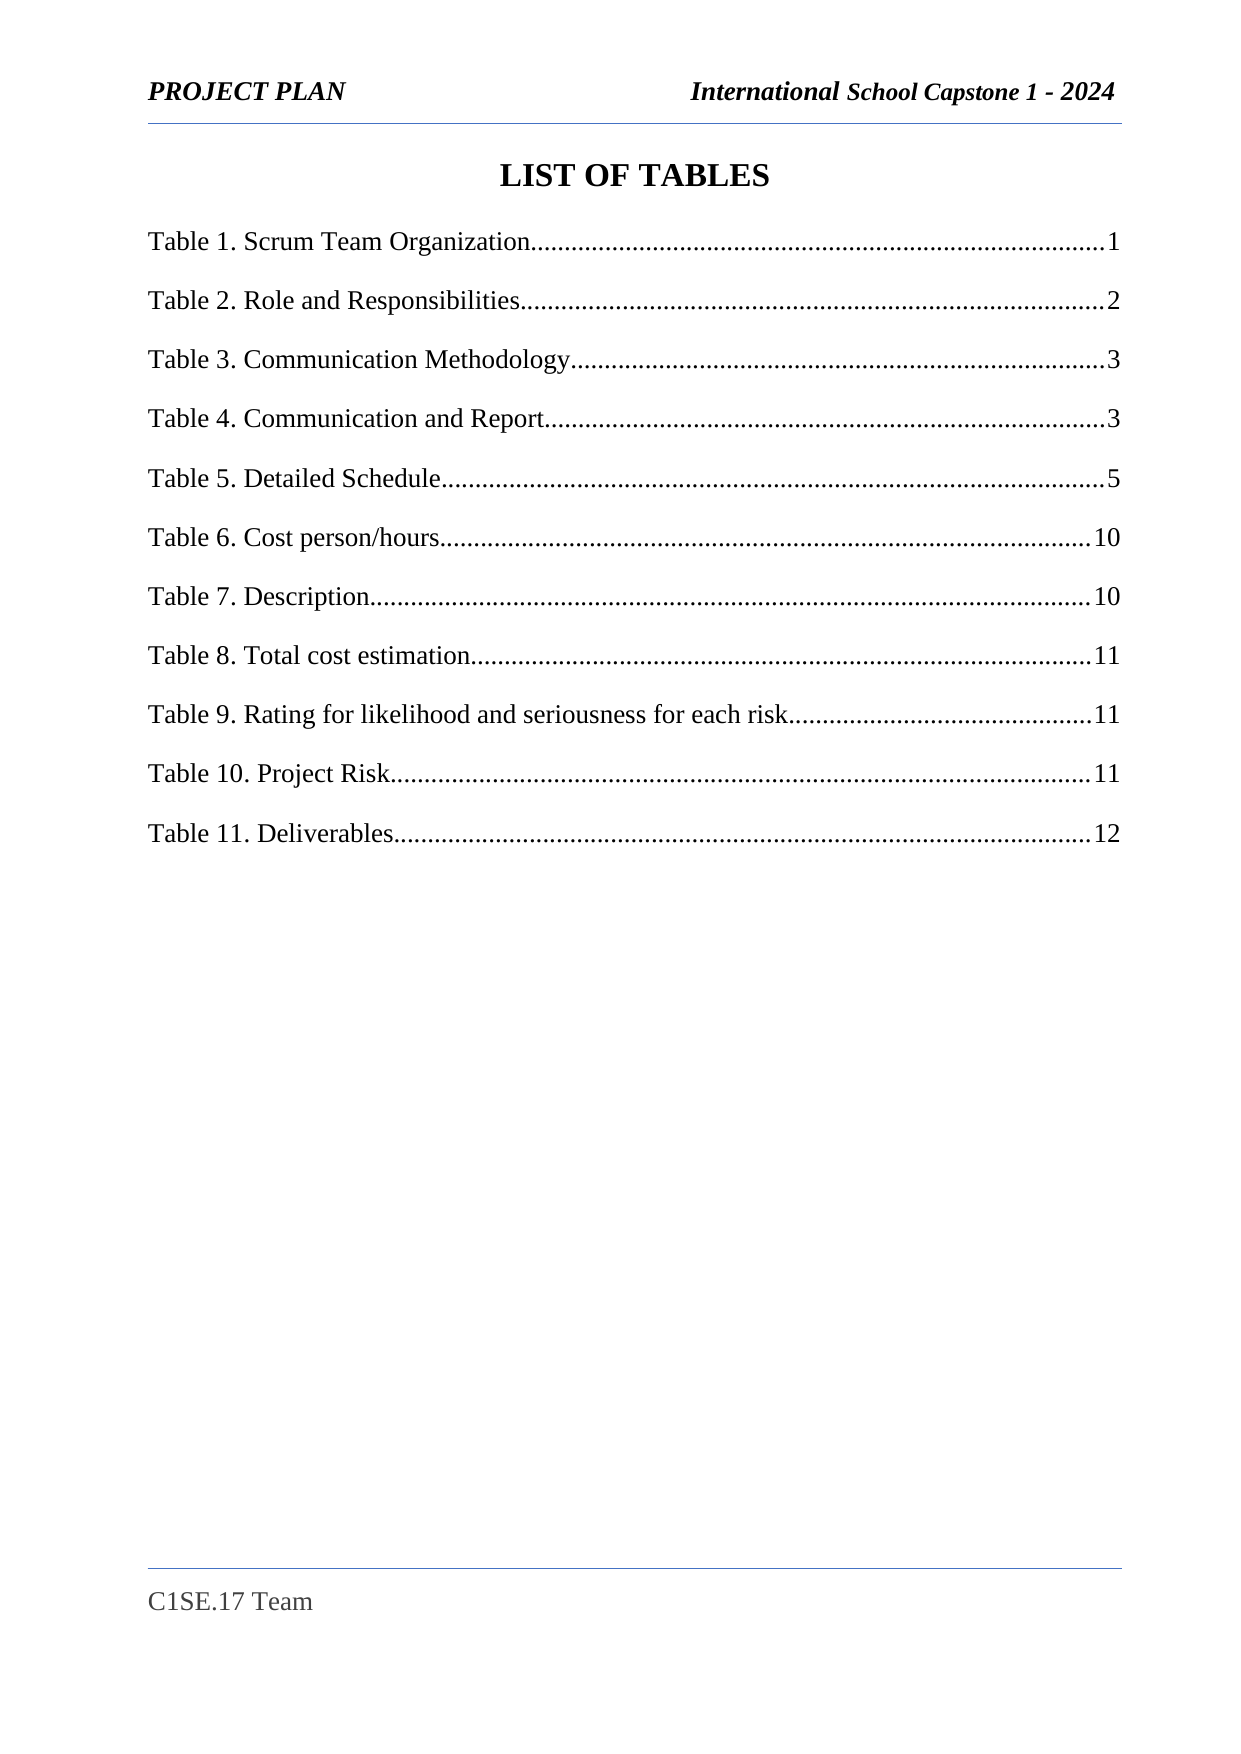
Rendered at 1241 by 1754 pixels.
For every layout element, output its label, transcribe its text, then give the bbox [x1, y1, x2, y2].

text Table 9. Rating for likelihood and seriousness for each risk 11 [148, 698, 1122, 729]
text Table 5. Detailed Schedule 5 [148, 462, 1122, 493]
text Table 4. Communication and Report 3 [148, 402, 1122, 434]
text Table 10. Project Risk 11 [148, 757, 1122, 789]
text Table 6. Cost person/hours 10 [148, 521, 1122, 552]
text Table 3. Communication Methodology 3 [148, 343, 1122, 374]
text Table 11. Deliverables 12 [148, 817, 1122, 848]
text Table 7. Description 10 [148, 580, 1122, 611]
text Table 8. Total cost estimation 11 [148, 639, 1122, 670]
text Table 2. Role and Responsibilities 2 [148, 284, 1122, 315]
text Table 1. Scrum Team Organization 1 [148, 225, 1122, 256]
text LIST OF TABLES [196, 155, 1073, 193]
